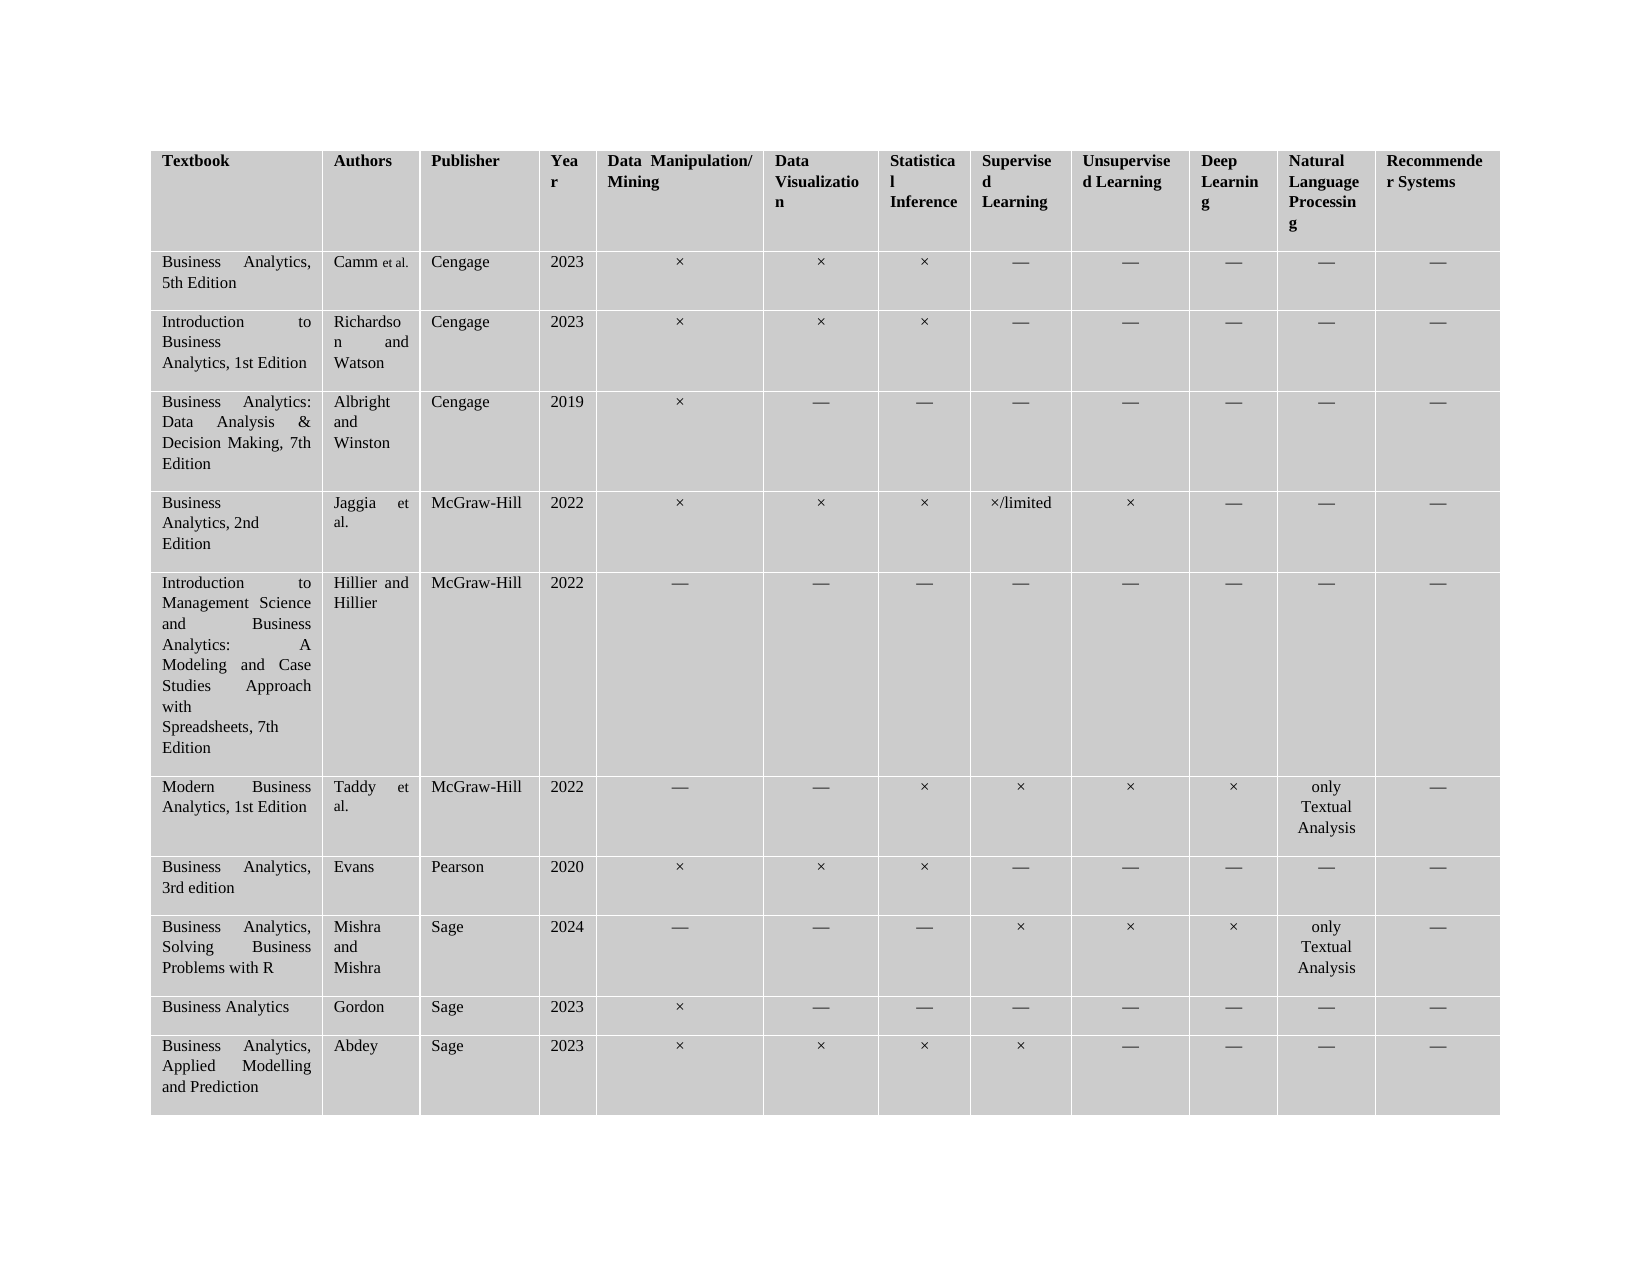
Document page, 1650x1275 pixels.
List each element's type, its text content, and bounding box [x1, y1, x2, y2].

table_cell — [1190, 1036, 1277, 1115]
table_header Textbook [151, 151, 322, 251]
table_cell — [879, 573, 970, 776]
table_cell 2023 [540, 997, 596, 1034]
table_cell × [879, 492, 970, 572]
table_cell — [1376, 252, 1500, 310]
table_cell Business Analytics, Applied Modelling and Prediction [151, 1036, 322, 1115]
table_cell — [1376, 857, 1500, 915]
table_cell — [1278, 857, 1375, 915]
table_cell × [1190, 916, 1277, 996]
table_cell — [1072, 573, 1189, 776]
table_header Publisher [421, 151, 539, 251]
table_cell 2023 [540, 311, 596, 391]
table_cell Business Analytics: Data Analysis & Decision Making, 7th Edition [151, 392, 322, 491]
table_cell — [971, 997, 1071, 1034]
table_cell × [971, 916, 1071, 996]
table_cell Hillier and Hillier [323, 573, 419, 776]
table_cell 2023 [540, 1036, 596, 1115]
table_cell — [764, 573, 878, 776]
table_cell — [971, 573, 1071, 776]
table_cell Camm et al. [323, 252, 419, 310]
table_cell 2020 [540, 857, 596, 915]
table_cell — [1376, 997, 1500, 1034]
table_cell — [1278, 997, 1375, 1034]
table_cell Modern Business Analytics, 1st Edition [151, 777, 322, 856]
table_cell Abdey [323, 1036, 419, 1115]
table_cell 2024 [540, 916, 596, 996]
table_cell × [971, 777, 1071, 856]
table_cell Business Analytics, Solving Business Problems with R [151, 916, 322, 996]
table_cell × [764, 857, 878, 915]
table_cell × [597, 311, 763, 391]
table_cell — [1376, 916, 1500, 996]
table_cell Business Analytics, 2nd Edition [151, 492, 322, 572]
table_cell — [1278, 492, 1375, 572]
table_cell — [971, 311, 1071, 391]
table_header Authors [323, 151, 419, 251]
table_cell only Textual Analysis [1278, 777, 1375, 856]
table_cell × [597, 1036, 763, 1115]
table_cell × [597, 857, 763, 915]
table_cell Albright and Winston [323, 392, 419, 491]
table_cell 2019 [540, 392, 596, 491]
table_cell — [1072, 997, 1189, 1034]
table_cell — [879, 916, 970, 996]
table_header Supervised Learning [971, 151, 1071, 251]
table_cell × [764, 252, 878, 310]
table_cell — [1072, 392, 1189, 491]
table_cell — [764, 916, 878, 996]
table_cell × [597, 252, 763, 310]
table_cell — [1278, 392, 1375, 491]
table_cell — [971, 857, 1071, 915]
table_cell 2022 [540, 573, 596, 776]
table_cell Pearson [421, 857, 539, 915]
table_cell — [1190, 252, 1277, 310]
table_cell — [1376, 1036, 1500, 1115]
table_cell Business Analytics, 3rd edition [151, 857, 322, 915]
table_cell × [879, 311, 970, 391]
table_cell Jaggia et al. [323, 492, 419, 572]
table_cell Introduction to Management Science and Business Analytics: A Modeling and Case Studies Approach with Spreadsheets, 7th Edition [151, 573, 322, 776]
table_cell Evans [323, 857, 419, 915]
table_header Data Manipulation/ Mining [597, 151, 763, 251]
table_cell — [1190, 997, 1277, 1034]
table_cell — [1376, 573, 1500, 776]
table_cell × [879, 777, 970, 856]
table_cell — [597, 916, 763, 996]
table_cell — [1376, 492, 1500, 572]
table_cell — [764, 777, 878, 856]
table_cell × [764, 1036, 878, 1115]
table_cell × [597, 492, 763, 572]
table_cell — [1190, 573, 1277, 776]
table_cell × [764, 492, 878, 572]
table_cell — [1190, 311, 1277, 391]
table_cell Cengage [421, 311, 539, 391]
table_cell × [879, 1036, 970, 1115]
table_cell 2023 [540, 252, 596, 310]
table_cell — [1072, 857, 1189, 915]
table_cell — [764, 997, 878, 1034]
table_cell × [879, 252, 970, 310]
table_cell — [597, 777, 763, 856]
table_header Year [540, 151, 596, 251]
table_cell — [1190, 492, 1277, 572]
table_cell McGraw-Hill [421, 777, 539, 856]
table_header Unsupervised Learning [1072, 151, 1189, 251]
table_cell × [1190, 777, 1277, 856]
table_cell Business Analytics [151, 997, 322, 1034]
table_cell Richardson and Watson [323, 311, 419, 391]
table_cell — [1278, 252, 1375, 310]
table_cell × [1072, 777, 1189, 856]
table_cell — [1278, 573, 1375, 776]
table_cell Gordon [323, 997, 419, 1034]
table_cell Sage [421, 916, 539, 996]
table_header Natural Language Processing [1278, 151, 1375, 251]
table_cell × [1072, 916, 1189, 996]
table_cell McGraw-Hill [421, 573, 539, 776]
table_cell — [1278, 1036, 1375, 1115]
table_cell 2022 [540, 777, 596, 856]
table_cell Taddy et al. [323, 777, 419, 856]
table_cell 2022 [540, 492, 596, 572]
table_cell — [1072, 252, 1189, 310]
table_cell — [971, 252, 1071, 310]
table_cell — [1190, 392, 1277, 491]
table_cell Mishra and Mishra [323, 916, 419, 996]
table_header Recommender Systems [1376, 151, 1500, 251]
table_cell Introduction to Business Analytics, 1st Edition [151, 311, 322, 391]
table_cell — [1376, 392, 1500, 491]
table_cell × [597, 392, 763, 491]
table_cell — [879, 997, 970, 1034]
table_cell Sage [421, 997, 539, 1034]
table_cell ×/limited [971, 492, 1071, 572]
table_header Deep Learning [1190, 151, 1277, 251]
table_cell × [1072, 492, 1189, 572]
table_cell × [597, 997, 763, 1034]
table_cell × [764, 311, 878, 391]
table_cell McGraw-Hill [421, 492, 539, 572]
table_cell — [1190, 857, 1277, 915]
table_cell — [879, 392, 970, 491]
table_cell — [1072, 311, 1189, 391]
table_cell — [597, 573, 763, 776]
table_cell only Textual Analysis [1278, 916, 1375, 996]
table_cell — [1376, 311, 1500, 391]
table_cell Cengage [421, 392, 539, 491]
table_header Data Visualization [764, 151, 878, 251]
table_cell × [879, 857, 970, 915]
table_cell — [1278, 311, 1375, 391]
table_cell × [971, 1036, 1071, 1115]
table_header Statistical Inference [879, 151, 970, 251]
table_cell — [1072, 1036, 1189, 1115]
table_cell Business Analytics, 5th Edition [151, 252, 322, 310]
table_cell — [971, 392, 1071, 491]
table_cell Sage [421, 1036, 539, 1115]
table_cell Cengage [421, 252, 539, 310]
table_cell — [1376, 777, 1500, 856]
table_cell — [764, 392, 878, 491]
